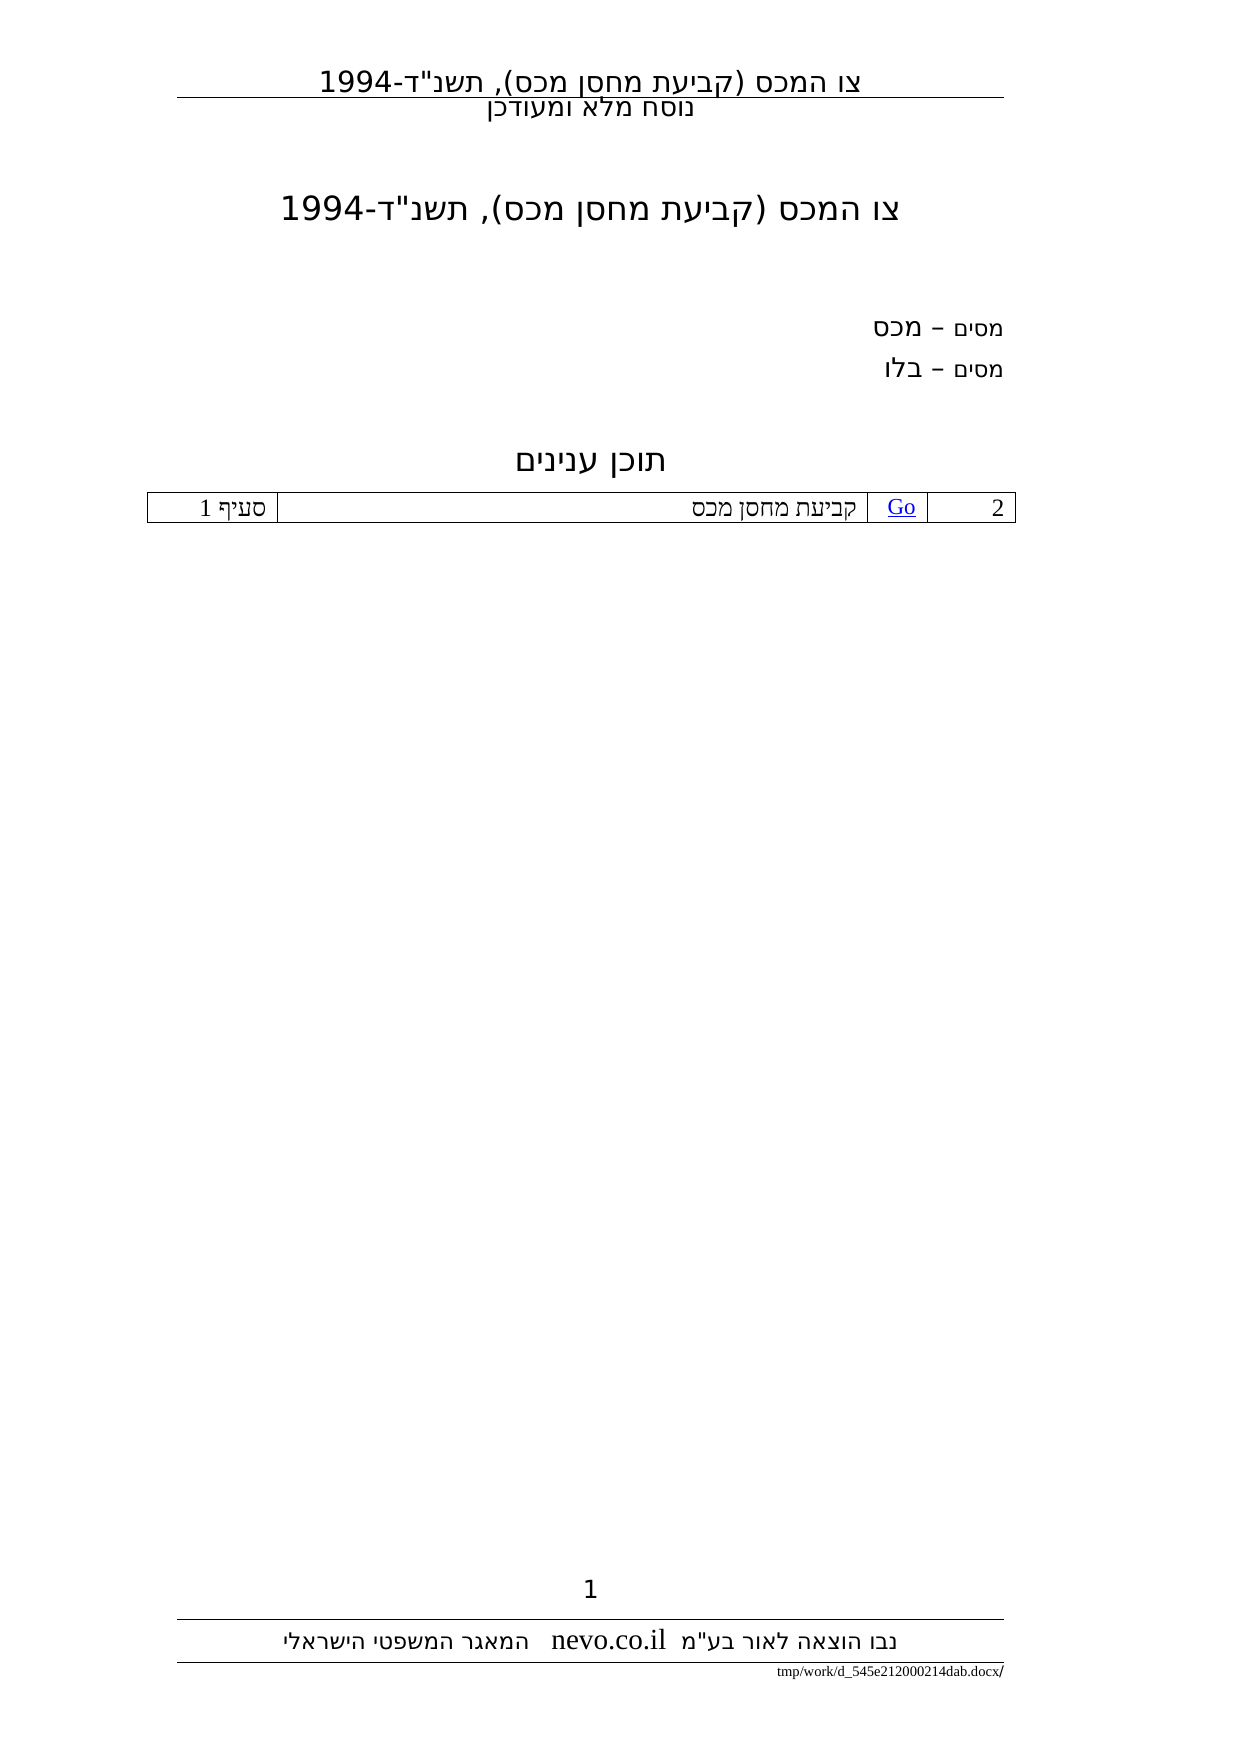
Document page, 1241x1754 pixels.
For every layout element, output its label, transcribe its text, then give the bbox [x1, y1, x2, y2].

table_header סעיף 1 [148, 493, 277, 522]
text צו המכס (קביעת מחסן מכס), תשנ"ד-1994 [177, 189, 1004, 228]
text מסים – מכס [59, 311, 1004, 342]
table_header קביעת מחסן מכס [278, 493, 867, 522]
table_header 2 [928, 493, 1015, 522]
table_header Go [868, 493, 927, 522]
text מסים – בלו [59, 353, 1004, 384]
text תוכן ענינים [177, 440, 1004, 479]
